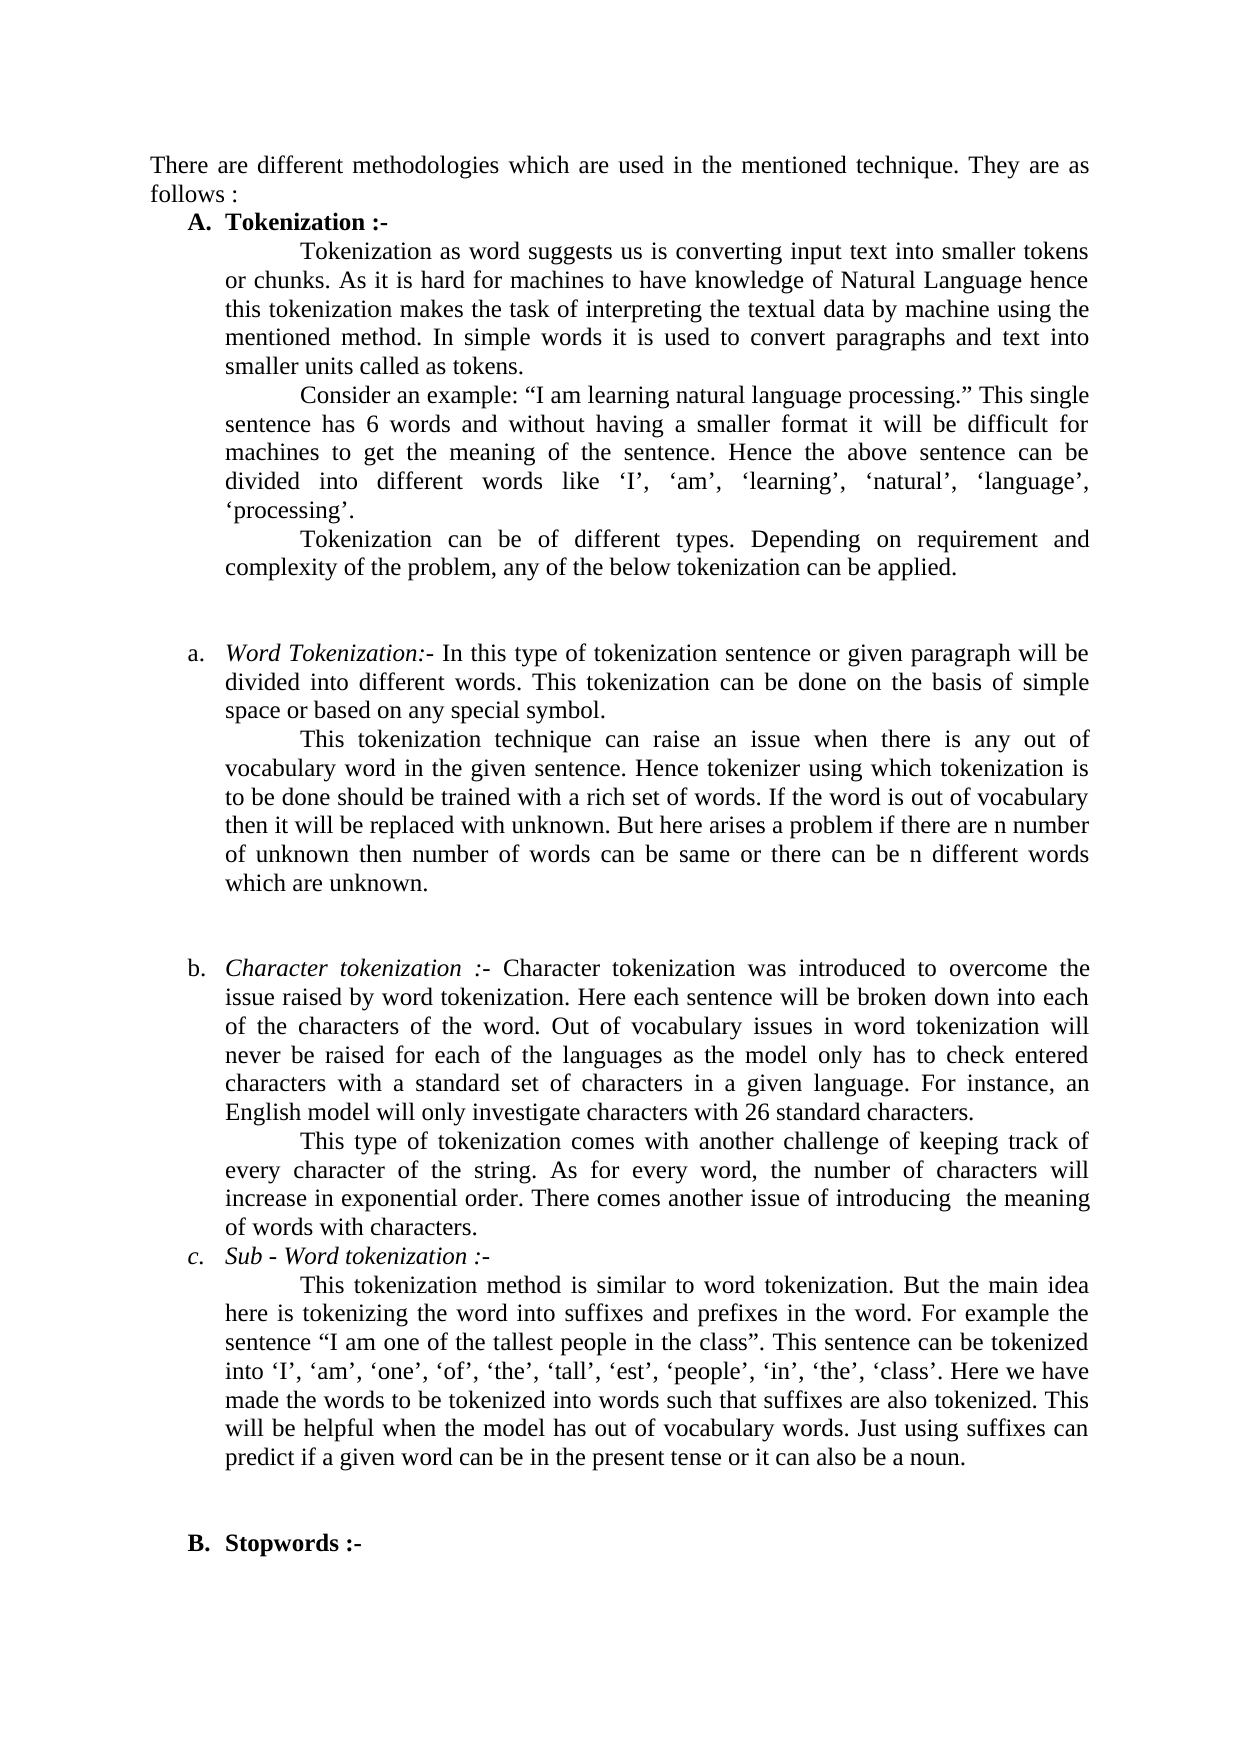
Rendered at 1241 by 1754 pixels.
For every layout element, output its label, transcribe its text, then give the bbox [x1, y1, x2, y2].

list Sub - Word tokenization :- [187, 1241, 1090, 1270]
list Tokenization :- [187, 207, 1090, 236]
text Tokenization can be of different types. Depending on requirement and complexity of the problem, any of the below tokenization can be applied. [225, 524, 1090, 581]
text Tokenization as word suggests us is converting input text into smaller tokens or chunks. As it is hard for machines to have knowledge of Natural Language hence this tokenization makes the task of interpreting the textual data by machine using the mentioned method. In simple words it is used to convert paragraphs and text into smaller units called as tokens. [225, 236, 1090, 380]
text There are different methodologies which are used in the mentioned technique. They are as follows : [150, 150, 1090, 207]
text This type of tokenization comes with another challenge of keeping track of every character of the string. As for every word, the number of characters will increase in exponential order. There comes another issue of introducing the meaning of words with characters. [225, 1126, 1090, 1241]
text Consider an example: “I am learning natural language processing.” This single sentence has 6 words and without having a smaller format it will be difficult for machines to get the meaning of the sentence. Hence the above sentence can be divided into different words like ‘I’, ‘am’, ‘learning’, ‘natural’, ‘language’, ‘processing’. [225, 380, 1090, 524]
list Stopwords :- [187, 1528, 1090, 1557]
list Character tokenization :- Character tokenization was introduced to overcome the issue raised by word tokenization. Here each sentence will be broken down into each of the characters of the word. Out of vocabulary issues in word tokenization will never be raised for each of the languages as the model only has to check entered characters with a standard set of characters in a given language. For instance, an English model will only investigate characters with 26 standard characters. [187, 953, 1090, 1126]
text This tokenization method is similar to word tokenization. But the main idea here is tokenizing the word into suffixes and prefixes in the word. For example the sentence “I am one of the tallest people in the class”. This sentence can be tokenized into ‘I’, ‘am’, ‘one’, ‘of’, ‘the’, ‘tall’, ‘est’, ‘people’, ‘in’, ‘the’, ‘class’. Here we have made the words to be tokenized into words such that suffixes are also tokenized. This will be helpful when the model has out of vocabulary words. Just using suffixes can predict if a given word can be in the present tense or it can also be a noun. [225, 1270, 1090, 1471]
text This tokenization technique can raise an issue when there is any out of vocabulary word in the given sentence. Hence tokenizer using which tokenization is to be done should be trained with a rich set of words. If the word is out of vocabulary then it will be replaced with unknown. But here arises a problem if there are n number of unknown then number of words can be same or there can be n different words which are unknown. [225, 724, 1090, 897]
list Word Tokenization:- In this type of tokenization sentence or given paragraph will be divided into different words. This tokenization can be done on the basis of simple space or based on any special symbol. [187, 638, 1090, 724]
